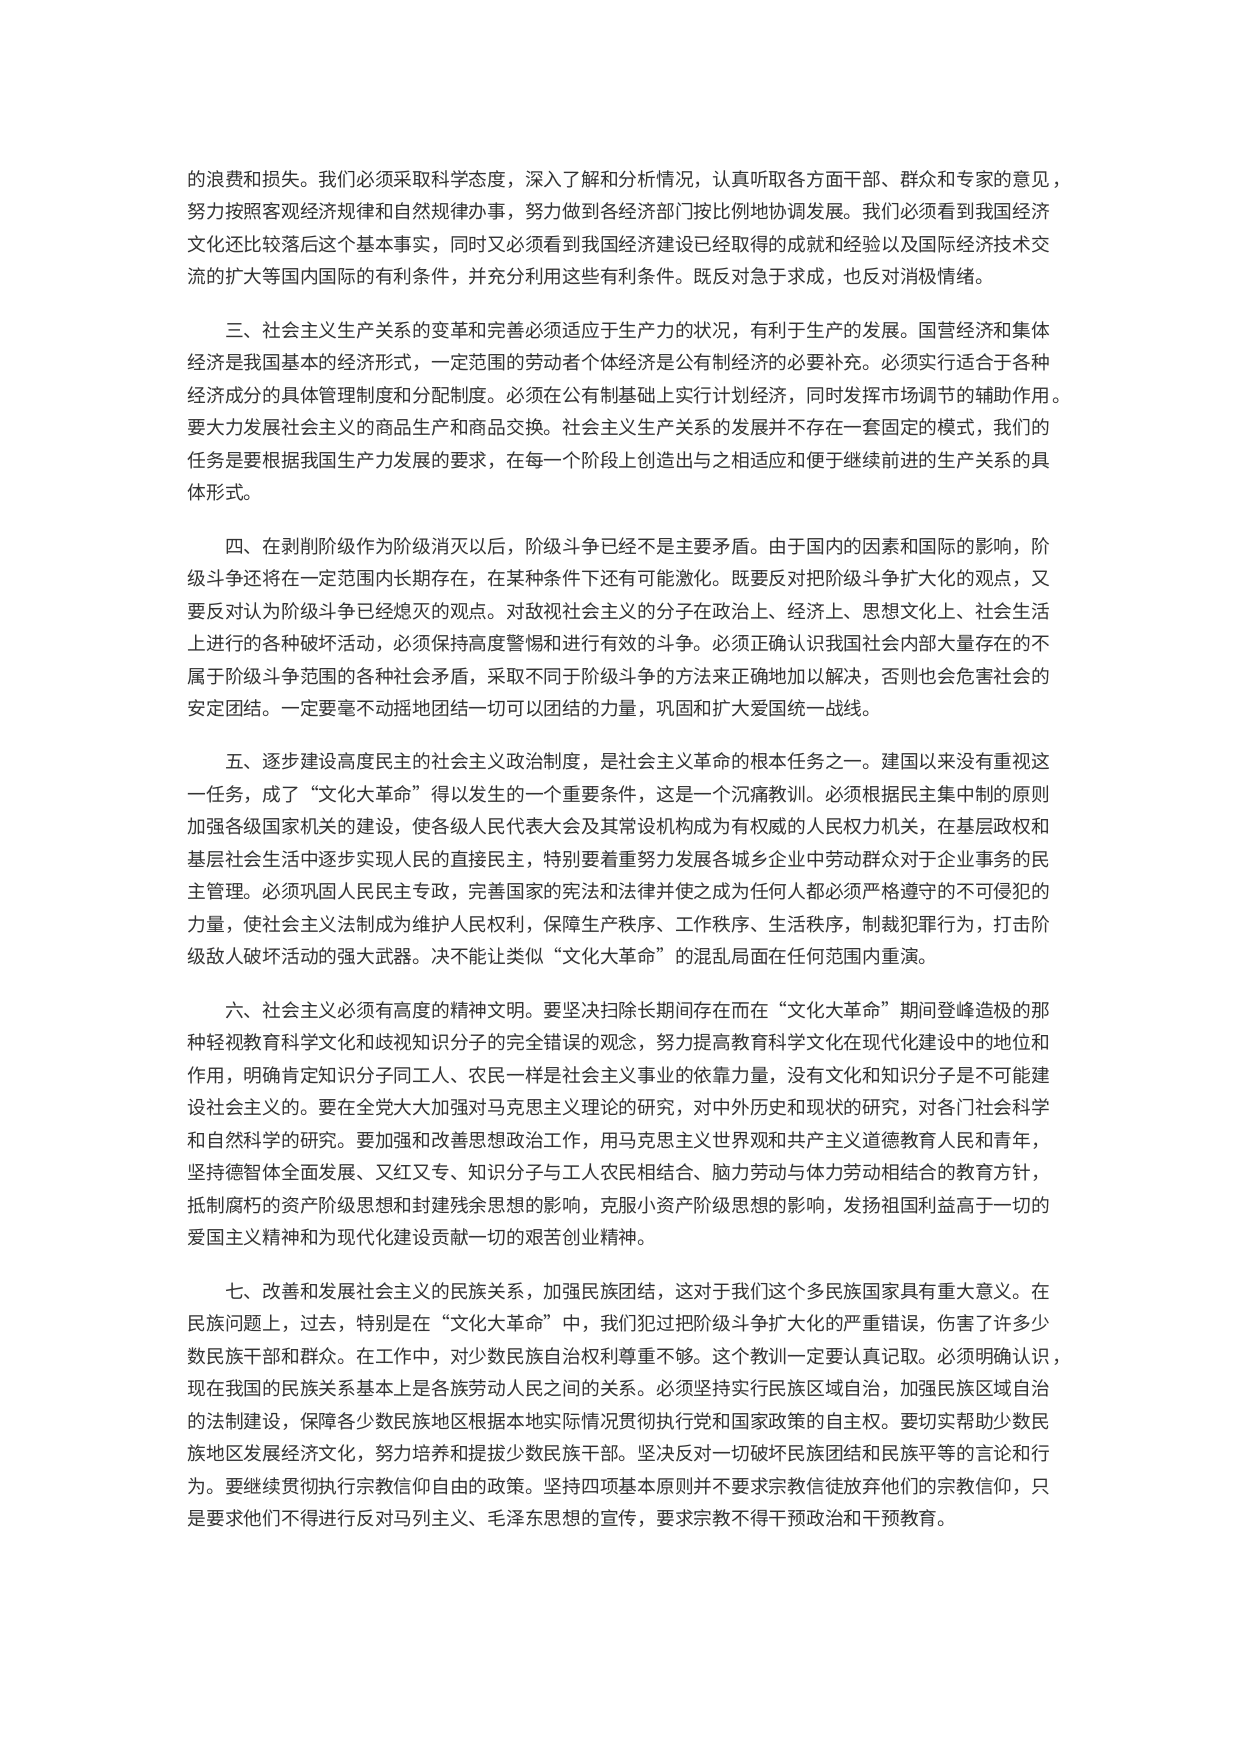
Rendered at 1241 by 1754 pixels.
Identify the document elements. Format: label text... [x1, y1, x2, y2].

text 三、社会主义生产关系的变革和完善必须适应于生产力的状况，有利于生产的发展。国营经济和集体经济是我国基本的经济形式，一定范围的劳动者个体经济是公有制经济的必要补充。必须实行适合于各种经济成分的具体管理制度和分配制度。必须在公有制基础上实行计划经济，同时发挥市场调节的辅助作用。要大力发展社会主义的商品生产和商品交换。社会主义生产关系的发展并不存在一套固定的模式，我们的任务是要根据我国生产力发展的要求，在每一个阶段上创造出与之相适应和便于继续前进的生产关系的具体形式。 [187, 313, 1053, 508]
text 四、在剥削阶级作为阶级消灭以后，阶级斗争已经不是主要矛盾。由于国内的因素和国际的影响，阶级斗争还将在一定范围内长期存在，在某种条件下还有可能激化。既要反对把阶级斗争扩大化的观点，又要反对认为阶级斗争已经熄灭的观点。对敌视社会主义的分子在政治上、经济上、思想文化上、社会生活上进行的各种破坏活动，必须保持高度警惕和进行有效的斗争。必须正确认识我国社会内部大量存在的不属于阶级斗争范围的各种社会矛盾，采取不同于阶级斗争的方法来正确地加以解决，否则也会危害社会的安定团结。一定要毫不动摇地团结一切可以团结的力量，巩固和扩大爱国统一战线。 [187, 529, 1053, 724]
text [187, 162, 1053, 292]
text 七、改善和发展社会主义的民族关系，加强民族团结，这对于我们这个多民族国家具有重大意义。在民族问题上，过去，特别是在“文化大革命”中，我们犯过把阶级斗争扩大化的严重错误，伤害了许多少数民族干部和群众。在工作中，对少数民族自治权利尊重不够。这个教训一定要认真记取。必须明确认识，现在我国的民族关系基本上是各族劳动人民之间的关系。必须坚持实行民族区域自治，加强民族区域自治的法制建设，保障各少数民族地区根据本地实际情况贯彻执行党和国家政策的自主权。要切实帮助少数民族地区发展经济文化，努力培养和提拔少数民族干部。坚决反对一切破坏民族团结和民族平等的言论和行为。要继续贯彻执行宗教信仰自由的政策。坚持四项基本原则并不要求宗教信徒放弃他们的宗教信仰，只是要求他们不得进行反对马列主义、毛泽东思想的宣传，要求宗教不得干预政治和干预教育。 [187, 1274, 1053, 1534]
text 五、逐步建设高度民主的社会主义政治制度，是社会主义革命的根本任务之一。建国以来没有重视这一任务，成了“文化大革命”得以发生的一个重要条件，这是一个沉痛教训。必须根据民主集中制的原则加强各级国家机关的建设，使各级人民代表大会及其常设机构成为有权威的人民权力机关，在基层政权和基层社会生活中逐步实现人民的直接民主，特别要着重努力发展各城乡企业中劳动群众对于企业事务的民主管理。必须巩固人民民主专政，完善国家的宪法和法律并使之成为任何人都必须严格遵守的不可侵犯的力量，使社会主义法制成为维护人民权利，保障生产秩序、工作秩序、生活秩序，制裁犯罪行为，打击阶级敌人破坏活动的强大武器。决不能让类似“文化大革命”的混乱局面在任何范围内重演。 [187, 744, 1053, 972]
text 六、社会主义必须有高度的精神文明。要坚决扫除长期间存在而在“文化大革命”期间登峰造极的那种轻视教育科学文化和歧视知识分子的完全错误的观念，努力提高教育科学文化在现代化建设中的地位和作用，明确肯定知识分子同工人、农民一样是社会主义事业的依靠力量，没有文化和知识分子是不可能建设社会主义的。要在全党大大加强对马克思主义理论的研究，对中外历史和现状的研究，对各门社会科学和自然科学的研究。要加强和改善思想政治工作，用马克思主义世界观和共产主义道德教育人民和青年，坚持德智体全面发展、又红又专、知识分子与工人农民相结合、脑力劳动与体力劳动相结合的教育方针，抵制腐朽的资产阶级思想和封建残余思想的影响，克服小资产阶级思想的影响，发扬祖国利益高于一切的爱国主义精神和为现代化建设贡献一切的艰苦创业精神。 [187, 993, 1053, 1253]
